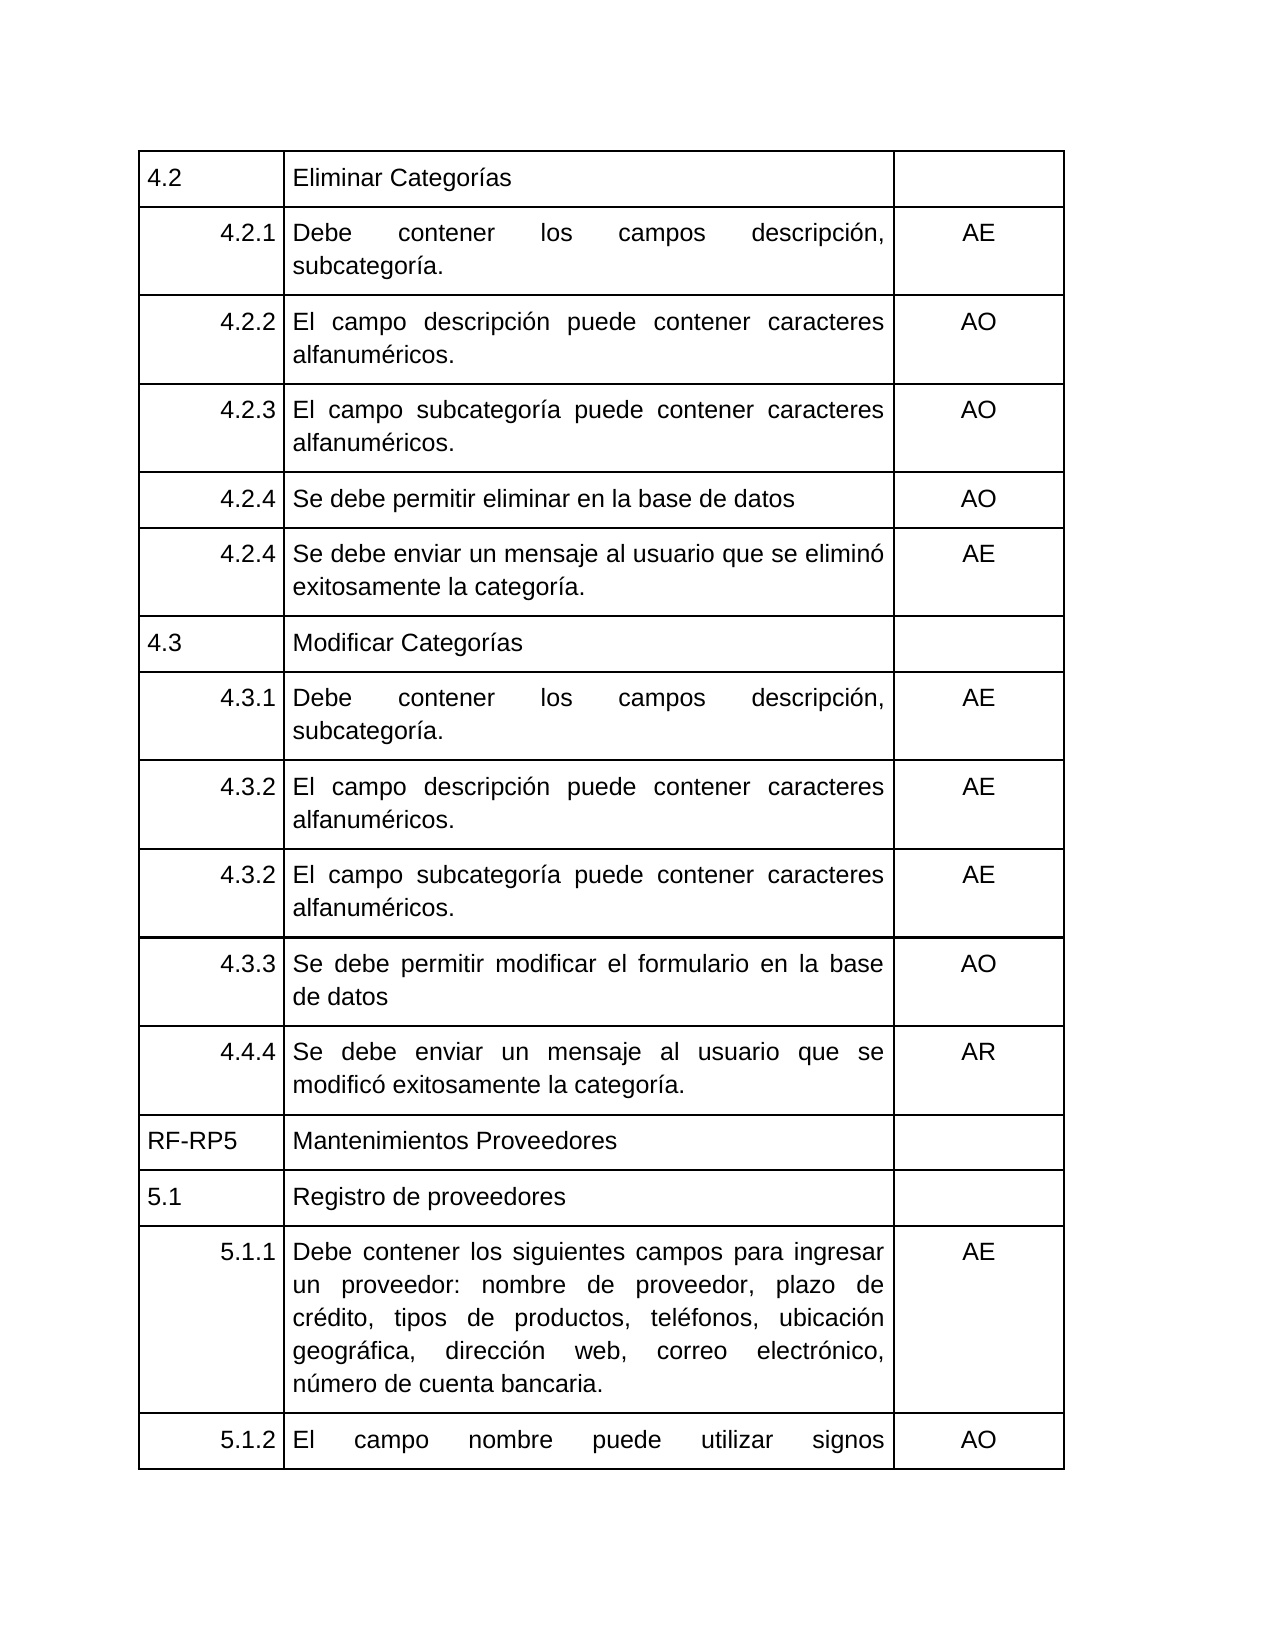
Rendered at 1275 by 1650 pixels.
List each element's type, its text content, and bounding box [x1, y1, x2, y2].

table_cell 4.2.4 [140, 529, 283, 615]
table_cell Debe contener los campos descripción, subcategoría. [285, 673, 893, 759]
table_cell Debe contener los siguientes campos para ingresar un proveedor: nombre de proveedor, plazo de crédito, tipos de productos, teléfonos, ubicación geográfica, dirección web, correo electrónico, número de cuenta bancaria. [285, 1227, 893, 1412]
table_cell Registro de proveedores [285, 1171, 893, 1224]
table_cell 5.1.1 [140, 1227, 283, 1412]
table_cell AE [895, 850, 1063, 936]
table_cell 4.2.2 [140, 296, 283, 383]
table_cell Se debe enviar un mensaje al usuario que se modificó exitosamente la categoría. [285, 1027, 893, 1113]
table_cell El campo descripción puede contener caracteres alfanuméricos. [285, 296, 893, 383]
table_cell 5.1.2 [140, 1414, 283, 1468]
table_cell Se debe permitir eliminar en la base de datos [285, 473, 893, 527]
table_cell AE [895, 761, 1063, 848]
table_cell [895, 617, 1063, 671]
table_cell 4.3 [140, 617, 283, 671]
table_cell AO [895, 939, 1063, 1025]
table_cell AR [895, 1027, 1063, 1113]
table_cell Mantenimientos Proveedores [285, 1116, 893, 1169]
table_cell Se debe enviar un mensaje al usuario que se eliminó exitosamente la categoría. [285, 529, 893, 615]
table_cell 4.2.1 [140, 208, 283, 294]
table_cell AE [895, 208, 1063, 294]
table_cell El campo descripción puede contener caracteres alfanuméricos. [285, 761, 893, 848]
table_cell 4.2.3 [140, 385, 283, 471]
table_cell 4.3.2 [140, 850, 283, 936]
table_cell AE [895, 1227, 1063, 1412]
table_cell AO [895, 1414, 1063, 1468]
table_cell RF-RP5 [140, 1116, 283, 1169]
table_cell El campo subcategoría puede contener caracteres alfanuméricos. [285, 850, 893, 936]
table_cell Debe contener los campos descripción, subcategoría. [285, 208, 893, 294]
table_cell [895, 1171, 1063, 1224]
table_cell 4.2.4 [140, 473, 283, 527]
table_cell AE [895, 673, 1063, 759]
table_cell Eliminar Categorías [285, 152, 893, 206]
table_cell 4.2 [140, 152, 283, 206]
table_cell [895, 1116, 1063, 1169]
table_cell 4.3.1 [140, 673, 283, 759]
table_cell 4.3.3 [140, 939, 283, 1025]
table_cell Se debe permitir modificar el formulario en la base de datos [285, 939, 893, 1025]
table_cell AO [895, 473, 1063, 527]
table_cell AO [895, 385, 1063, 471]
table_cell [285, 1414, 893, 1468]
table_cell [285, 385, 893, 471]
table_cell AO [895, 296, 1063, 383]
table_cell Modificar Categorías [285, 617, 893, 671]
table_cell AE [895, 529, 1063, 615]
table_cell [895, 152, 1063, 206]
table_cell 4.4.4 [140, 1027, 283, 1113]
table_cell 5.1 [140, 1171, 283, 1224]
table_cell 4.3.2 [140, 761, 283, 848]
